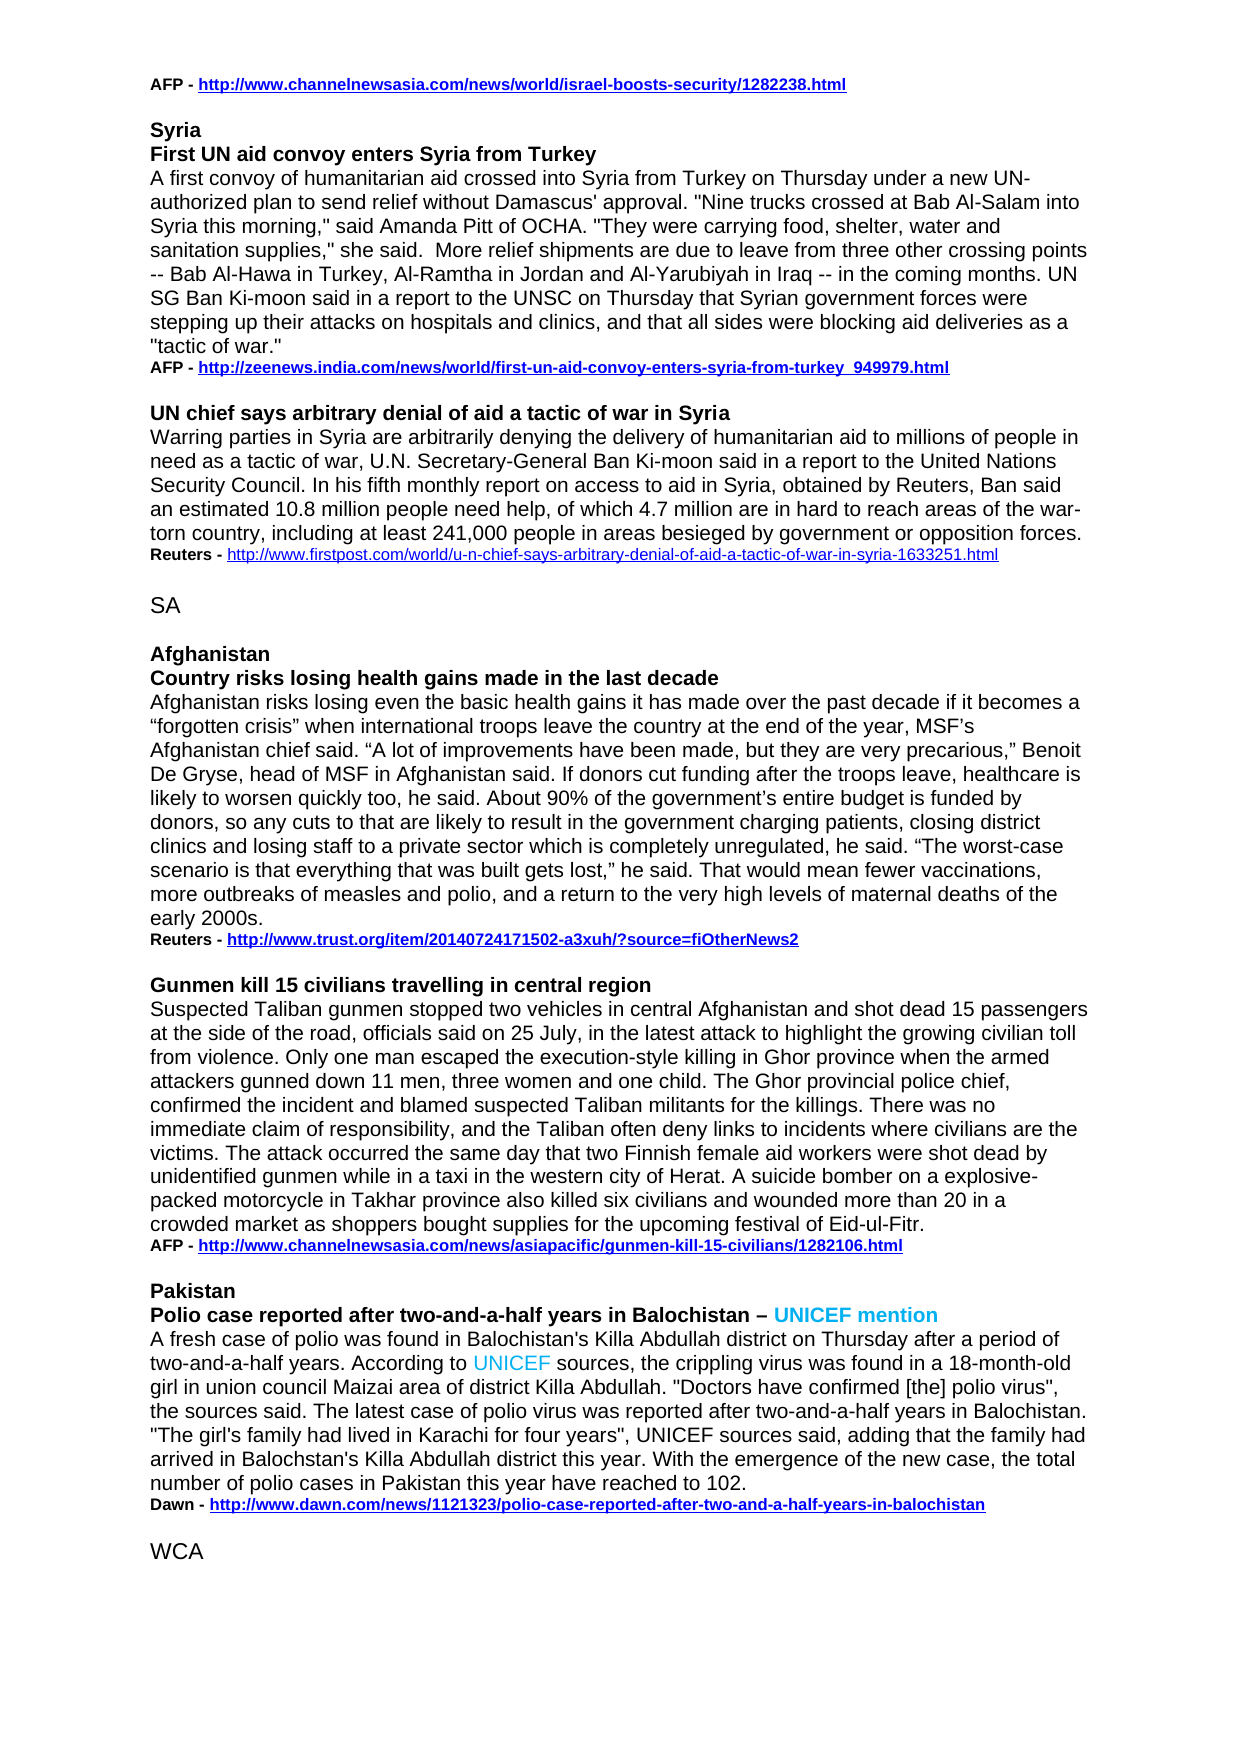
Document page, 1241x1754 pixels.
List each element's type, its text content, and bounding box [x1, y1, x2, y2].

text AFP - http://www.channelnewsasia.com/news/asiapacific/gunmen-kill-15-civilians/1282106.html [150, 1236, 1090, 1255]
text Country risks losing health gains made in the last decade [150, 666, 1090, 690]
text A fresh case of polio was found in Balochistan's Killa Abdullah district on Thursday after a period of two-and-a-half years. According to UNICEF sources, the crippling virus was found in a 18-month-old girl in union council Maizai area of district Killa Abdullah. "Doctors have confirmed [the] polio virus", the sources said. The latest case of polio virus was reported after two-and-a-half years in Balochistan. "The girl's family had lived in Karachi for four years", UNICEF sources said, adding that the family had arrived in Balochstan's Killa Abdullah district this year. With the emergence of the new case, the total number of polio cases in Pakistan this year have reached to 102. [150, 1327, 1090, 1495]
text WCA [150, 1538, 1090, 1564]
text Reuters - http://www.trust.org/item/20140724171502-a3xuh/?source=fiOtherNews2 [150, 929, 1090, 949]
text Reuters - http://www.firstpost.com/world/u-n-chief-says-arbitrary-denial-of-aid-a-tactic-of-war-in-syria-1633251.html [150, 544, 1090, 564]
text Polio case reported after two-and-a-half years in Balochistan – UNICEF mention [150, 1303, 1090, 1327]
text Suspected Taliban gunmen stopped two vehicles in central Afghanistan and shot dead 15 passengers at the side of the road, officials said on 25 July, in the latest attack to highlight the growing civilian toll from violence. Only one man escaped the execution-style killing in Ghor province when the armed attackers gunned down 11 men, three women and one child. The Ghor provincial police chief, confirmed the incident and blamed suspected Taliban militants for the killings. There was no immediate claim of responsibility, and the Taliban often deny links to incidents where civilians are the victims. The attack occurred the same day that two Finnish female aid workers were shot dead by unidentified gunmen while in a taxi in the western city of Herat. A suicide bomber on a explosive-packed motorcycle in Takhar province also killed six civilians and wounded more than 20 in a crowded market as shoppers bought supplies for the upcoming festival of Eid-ul-Fitr. [150, 997, 1090, 1236]
text Dawn - http://www.dawn.com/news/1121323/polio-case-reported-after-two-and-a-half-years-in-balochistan [150, 1495, 1090, 1514]
text AFP - http://www.channelnewsasia.com/news/world/israel-boosts-security/1282238.html [150, 75, 1090, 94]
text Gunmen kill 15 civilians travelling in central region [150, 973, 1090, 997]
text UN chief says arbitrary denial of aid a tactic of war in Syria [150, 401, 1090, 425]
text Warring parties in Syria are arbitrarily denying the delivery of humanitarian aid to millions of people in need as a tactic of war, U.N. Secretary-General Ban Ki-moon said in a report to the United Nations Security Council. In his fifth monthly report on access to aid in Syria, obtained by Reuters, Ban said an estimated 10.8 million people need help, of which 4.7 million are in hard to reach areas of the war-torn country, including at least 241,000 people in areas besieged by government or opposition forces. [150, 425, 1090, 544]
text Pakistan [150, 1279, 1090, 1303]
text Afghanistan risks losing even the basic health gains it has made over the past decade if it becomes a “forgotten crisis” when international troops leave the country at the end of the year, MSF’s Afghanistan chief said. “A lot of improvements have been made, but they are very precarious,” Benoit De Gryse, head of MSF in Afghanistan said. If donors cut funding after the troops leave, healthcare is likely to worsen quickly too, he said. About 90% of the government’s entire budget is funded by donors, so any cuts to that are likely to result in the government charging patients, closing district clinics and losing staff to a private sector which is completely unregulated, he said. “The worst-case scenario is that everything that was built gets lost,” he said. That would mean fewer vaccinations, more outbreaks of measles and polio, and a return to the very high levels of maternal deaths of the early 2000s. [150, 690, 1090, 929]
text AFP - http://zeenews.india.com/news/world/first-un-aid-convoy-enters-syria-from-turkey_949979.html [150, 358, 1090, 377]
text A first convoy of humanitarian aid crossed into Syria from Turkey on Thursday under a new UN-authorized plan to send relief without Damascus' approval. "Nine trucks crossed at Bab Al-Salam into Syria this morning," said Amanda Pitt of OCHA. "They were carrying food, shelter, water and sanitation supplies," she said. More relief shipments are due to leave from three other crossing points -- Bab Al-Hawa in Turkey, Al-Ramtha in Jordan and Al-Yarubiyah in Iraq -- in the coming months. UN SG Ban Ki-moon said in a report to the UNSC on Thursday that Syrian government forces were stepping up their attacks on hospitals and clinics, and that all sides were blocking aid deliveries as a "tactic of war." [150, 166, 1090, 358]
text Syria [150, 118, 1090, 142]
text First UN aid convoy enters Syria from Turkey [150, 142, 1090, 166]
text Afghanistan [150, 642, 1090, 666]
text SA [150, 592, 1090, 618]
